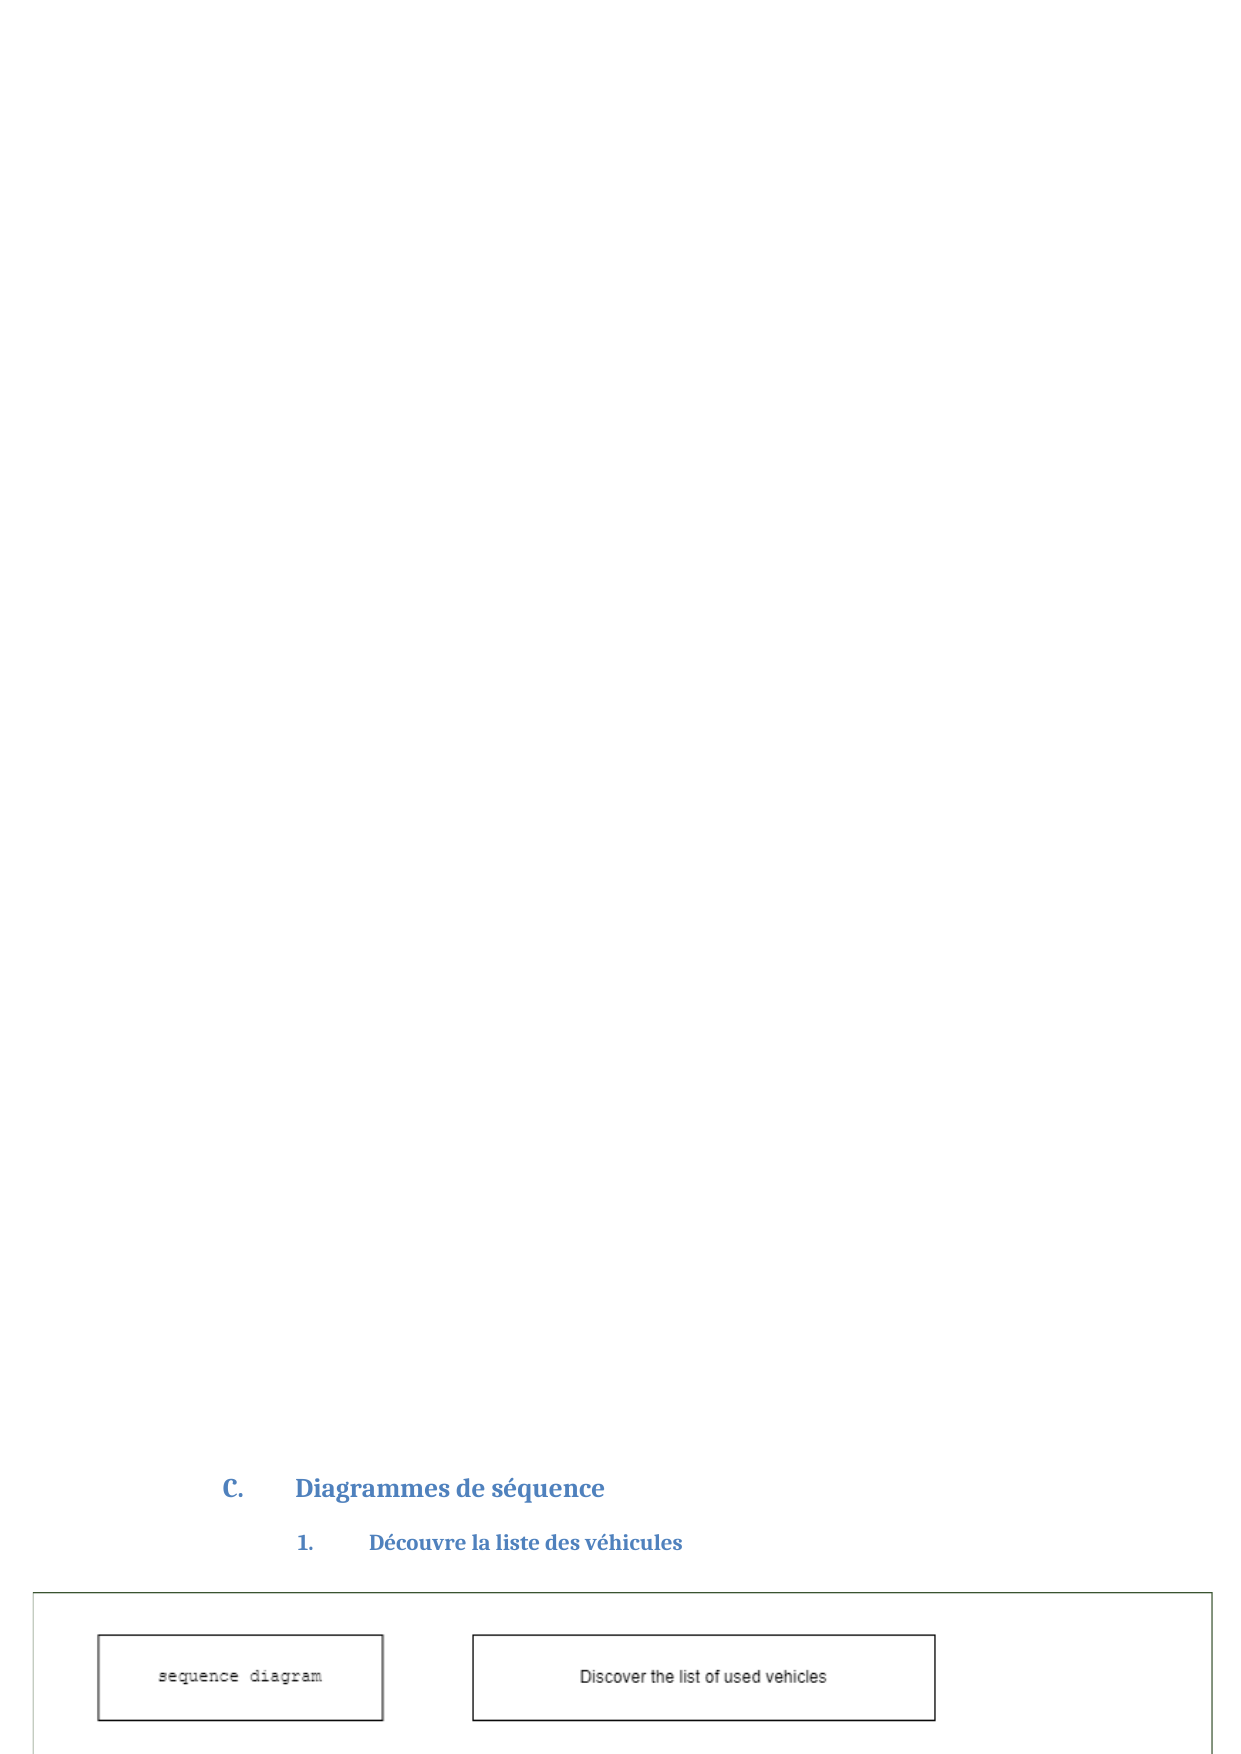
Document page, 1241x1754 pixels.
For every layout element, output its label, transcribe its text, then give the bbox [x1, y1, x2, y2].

picture [32, 1592, 1213, 1754]
subtitle Diagrammes de séquence [223, 1473, 1093, 1504]
subtitle Découvre la liste des véhicules [298, 1530, 1093, 1556]
